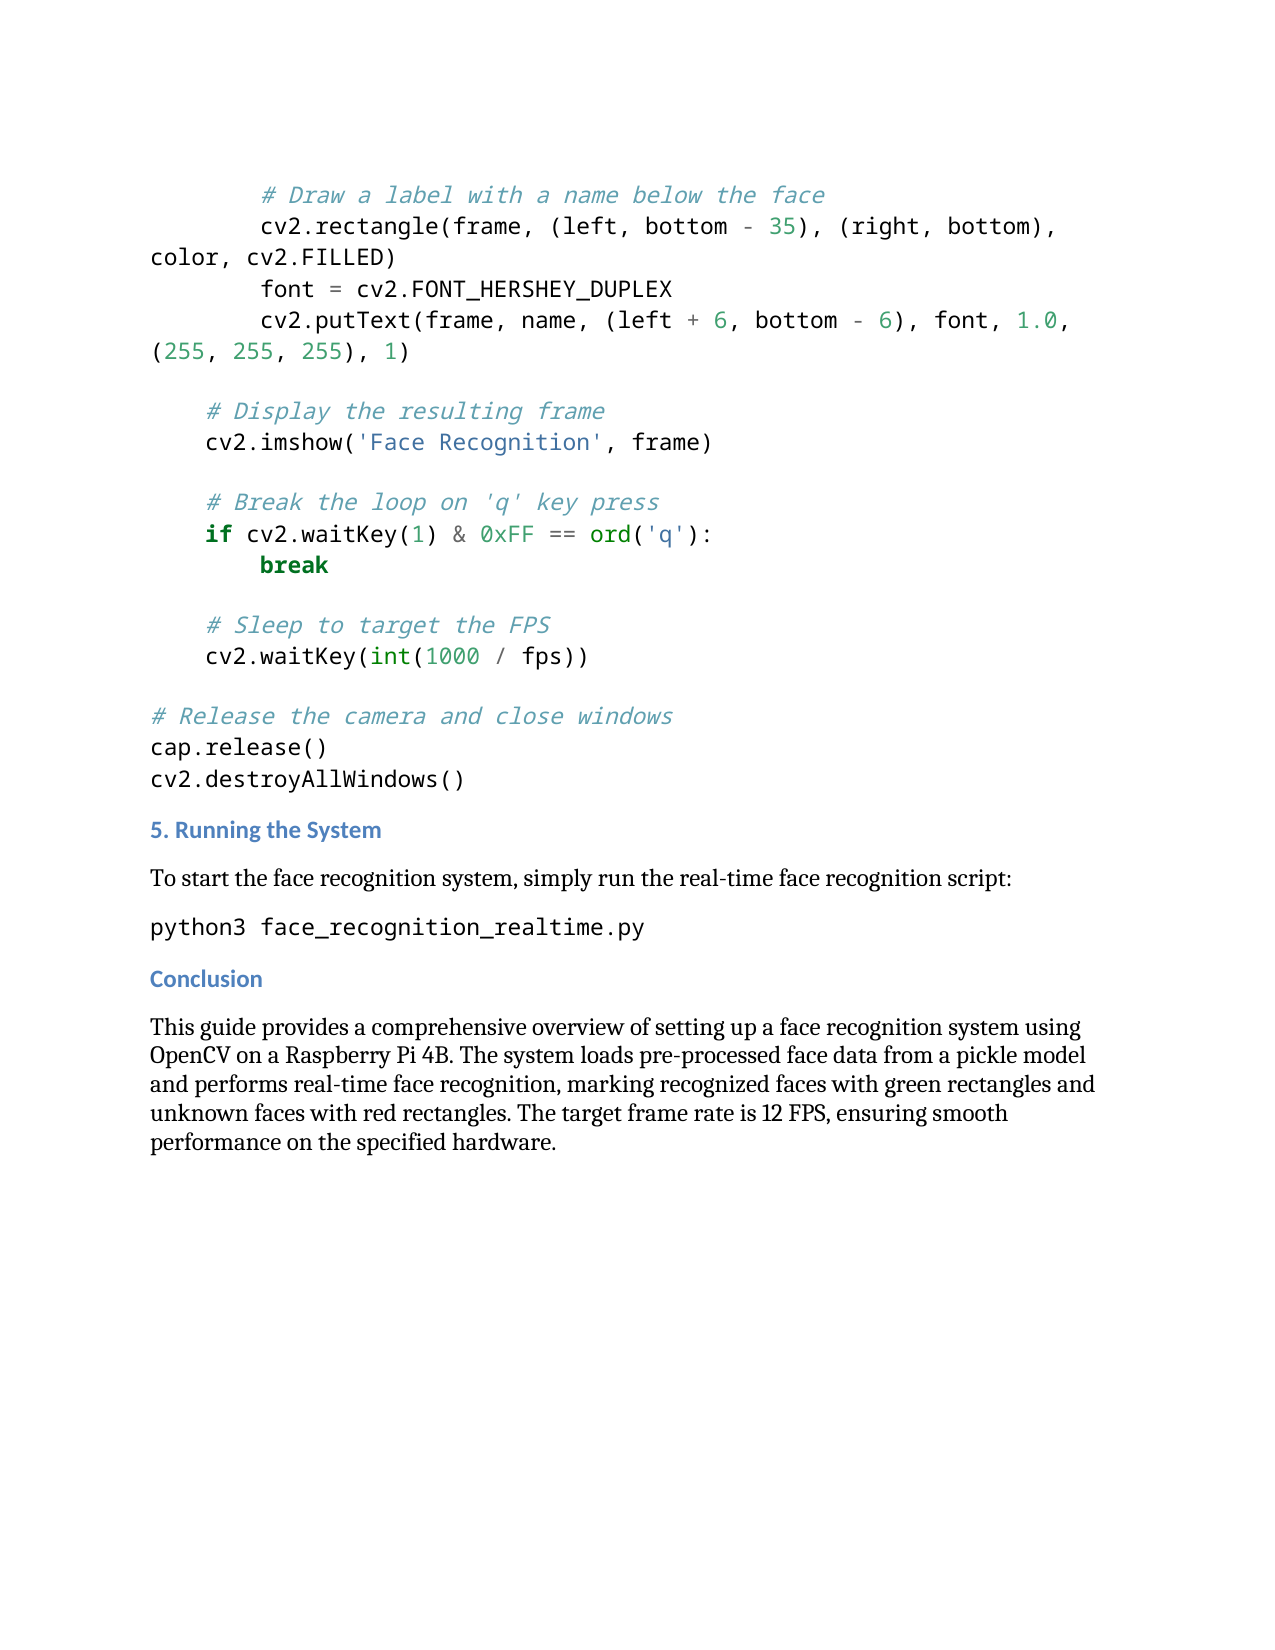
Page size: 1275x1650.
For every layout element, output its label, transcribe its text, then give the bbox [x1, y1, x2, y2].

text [150, 150, 1125, 794]
text python3 face_recognition_realtime.py [150, 911, 1125, 943]
subtitle Conclusion [150, 963, 1125, 994]
text This guide provides a comprehensive overview of setting up a face recognition system using OpenCV on a Raspberry Pi 4B. The system loads pre-processed face data from a pickle model and performs real-time face recognition, marking recognized faces with green rectangles and unknown faces with red rectangles. The target frame rate is 12 FPS, ensuring smooth performance on the specified hardware. [150, 1013, 1125, 1156]
text To start the face recognition system, simply run the real-time face recognition script: [150, 864, 1125, 893]
subtitle 5. Running the System [150, 814, 1125, 845]
